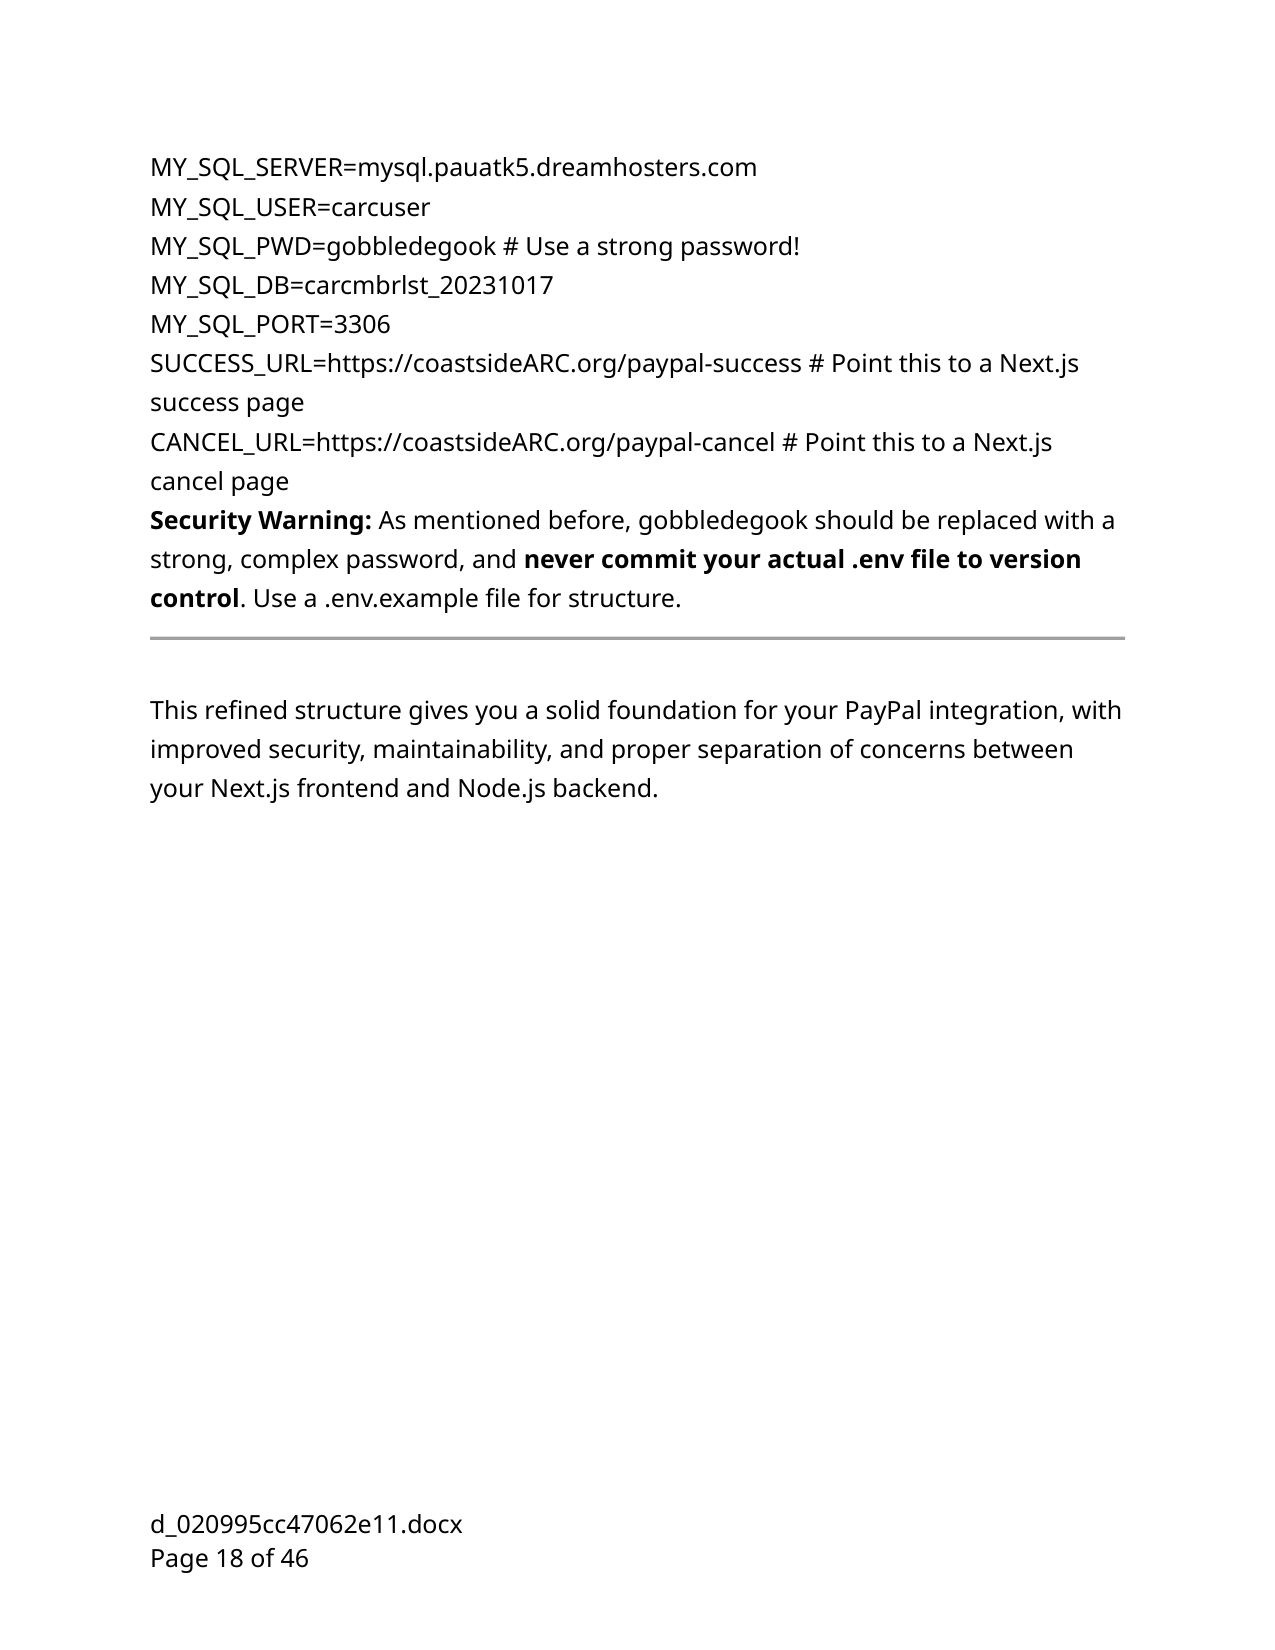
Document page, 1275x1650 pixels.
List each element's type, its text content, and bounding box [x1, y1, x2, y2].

text MY_SQL_SERVER=mysql.pauatk5.dreamhosters.com [150, 150, 1125, 184]
text SUCCESS_URL=https://coastsideARC.org/paypal-success # Point this to a Next.js success page [150, 346, 1125, 419]
text MY_SQL_PWD=gobbledegook # Use a strong password! [150, 228, 1125, 262]
text This refined structure gives you a solid foundation for your PayPal integration, with improved security, maintainability, and proper separation of concerns between your Next.js frontend and Node.js backend. [150, 692, 1125, 805]
text MY_SQL_USER=carcuser [150, 189, 1125, 223]
text MY_SQL_DB=carcmbrlst_20231017 [150, 267, 1125, 302]
text MY_SQL_PORT=3306 [150, 307, 1125, 341]
text CANCEL_URL=https://coastsideARC.org/paypal-cancel # Point this to a Next.js cancel page [150, 424, 1125, 497]
text Security Warning: As mentioned before, gobbledegook should be replaced with a strong, complex password, and never commit your actual .env file to version control. Use a .env.example file for structure. [150, 502, 1125, 615]
